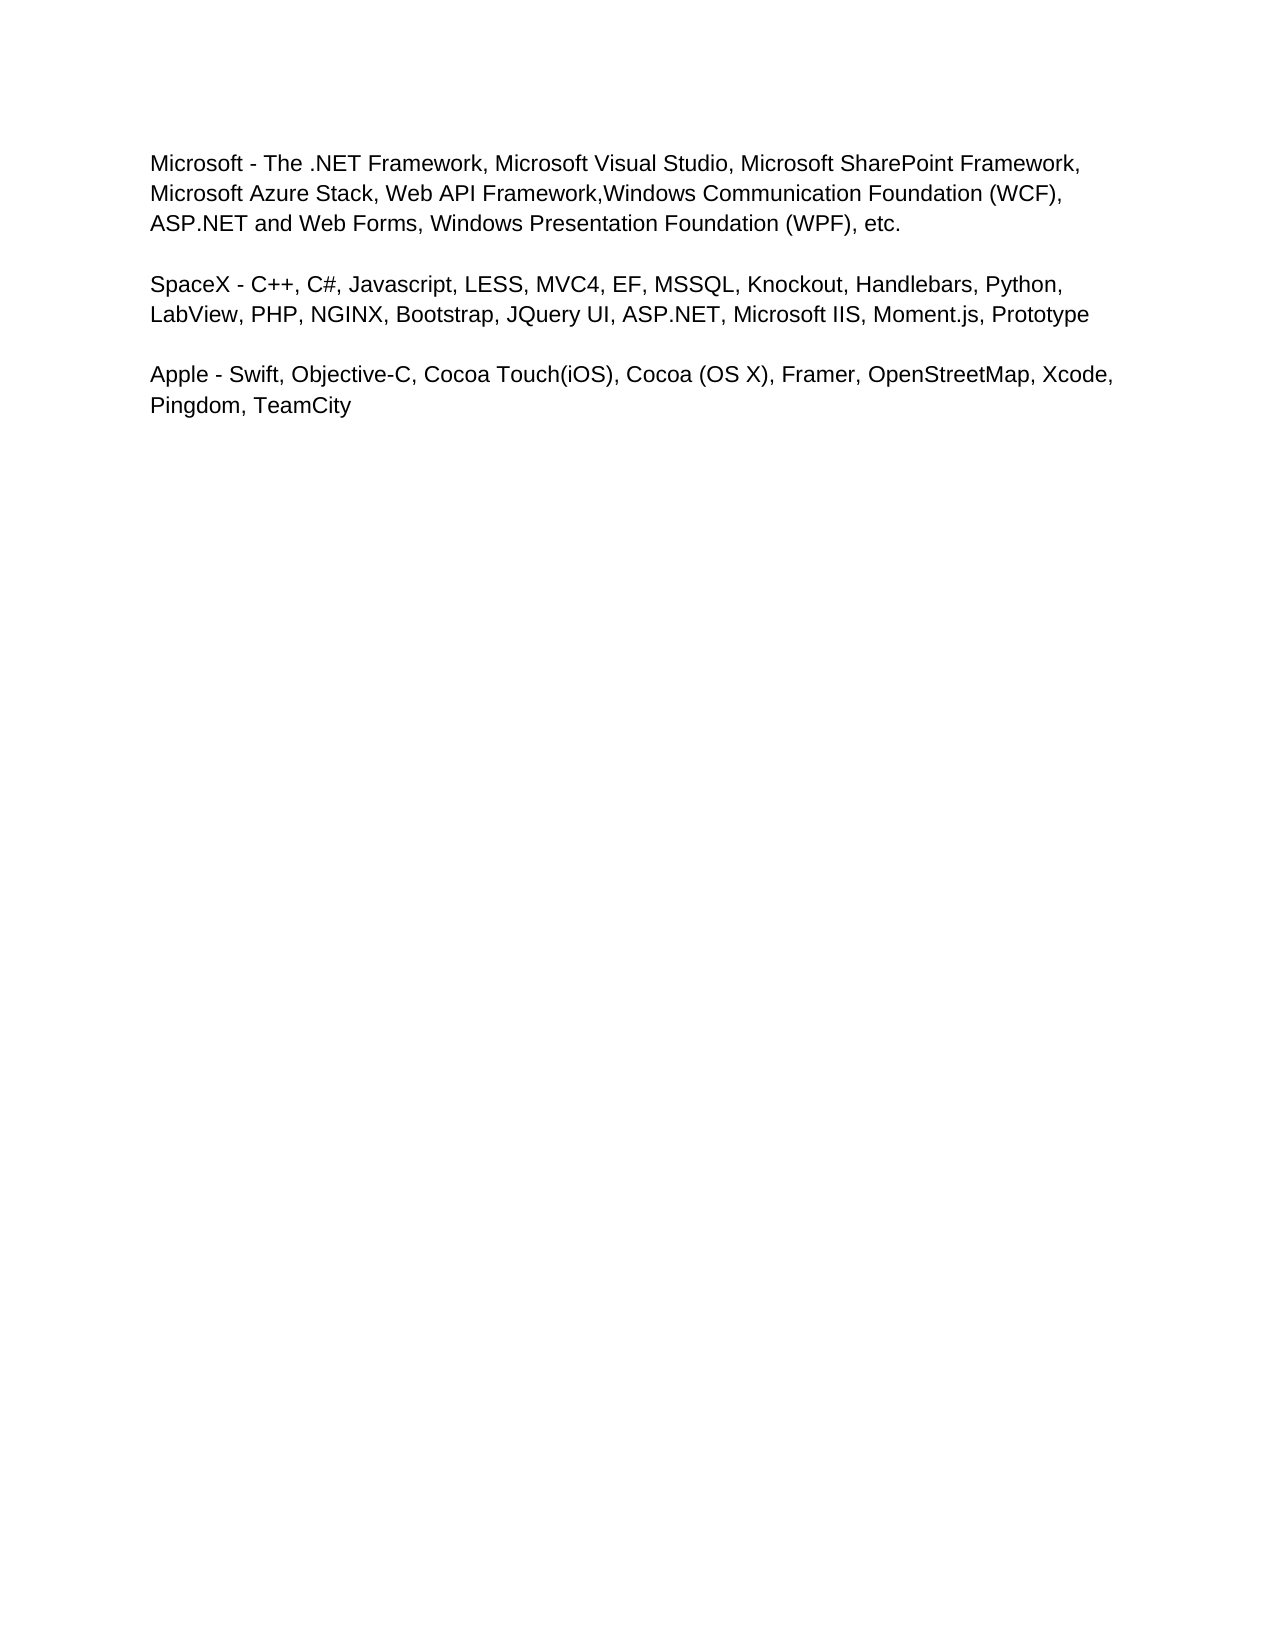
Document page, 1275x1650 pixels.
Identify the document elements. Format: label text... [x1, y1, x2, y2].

text Apple - Swift, Objective-C, Cocoa Touch(iOS), Cocoa (OS X), Framer, OpenStreetMap, Xcode, Pingdom, TeamCity [150, 361, 1125, 418]
text SpaceX - C++, C#, Javascript, LESS, MVC4, EF, MSSQL, Knockout, Handlebars, Python, LabView, PHP, NGINX, Bootstrap, JQuery UI, ASP.NET, Microsoft IIS, Moment.js, Prototype [150, 271, 1125, 327]
text Microsoft - The .NET Framework, Microsoft Visual Studio, Microsoft SharePoint Framework, Microsoft Azure Stack, Web API Framework,Windows Communication Foundation (WCF), ASP.NET and Web Forms, Windows Presentation Foundation (WPF), etc. [150, 150, 1125, 237]
